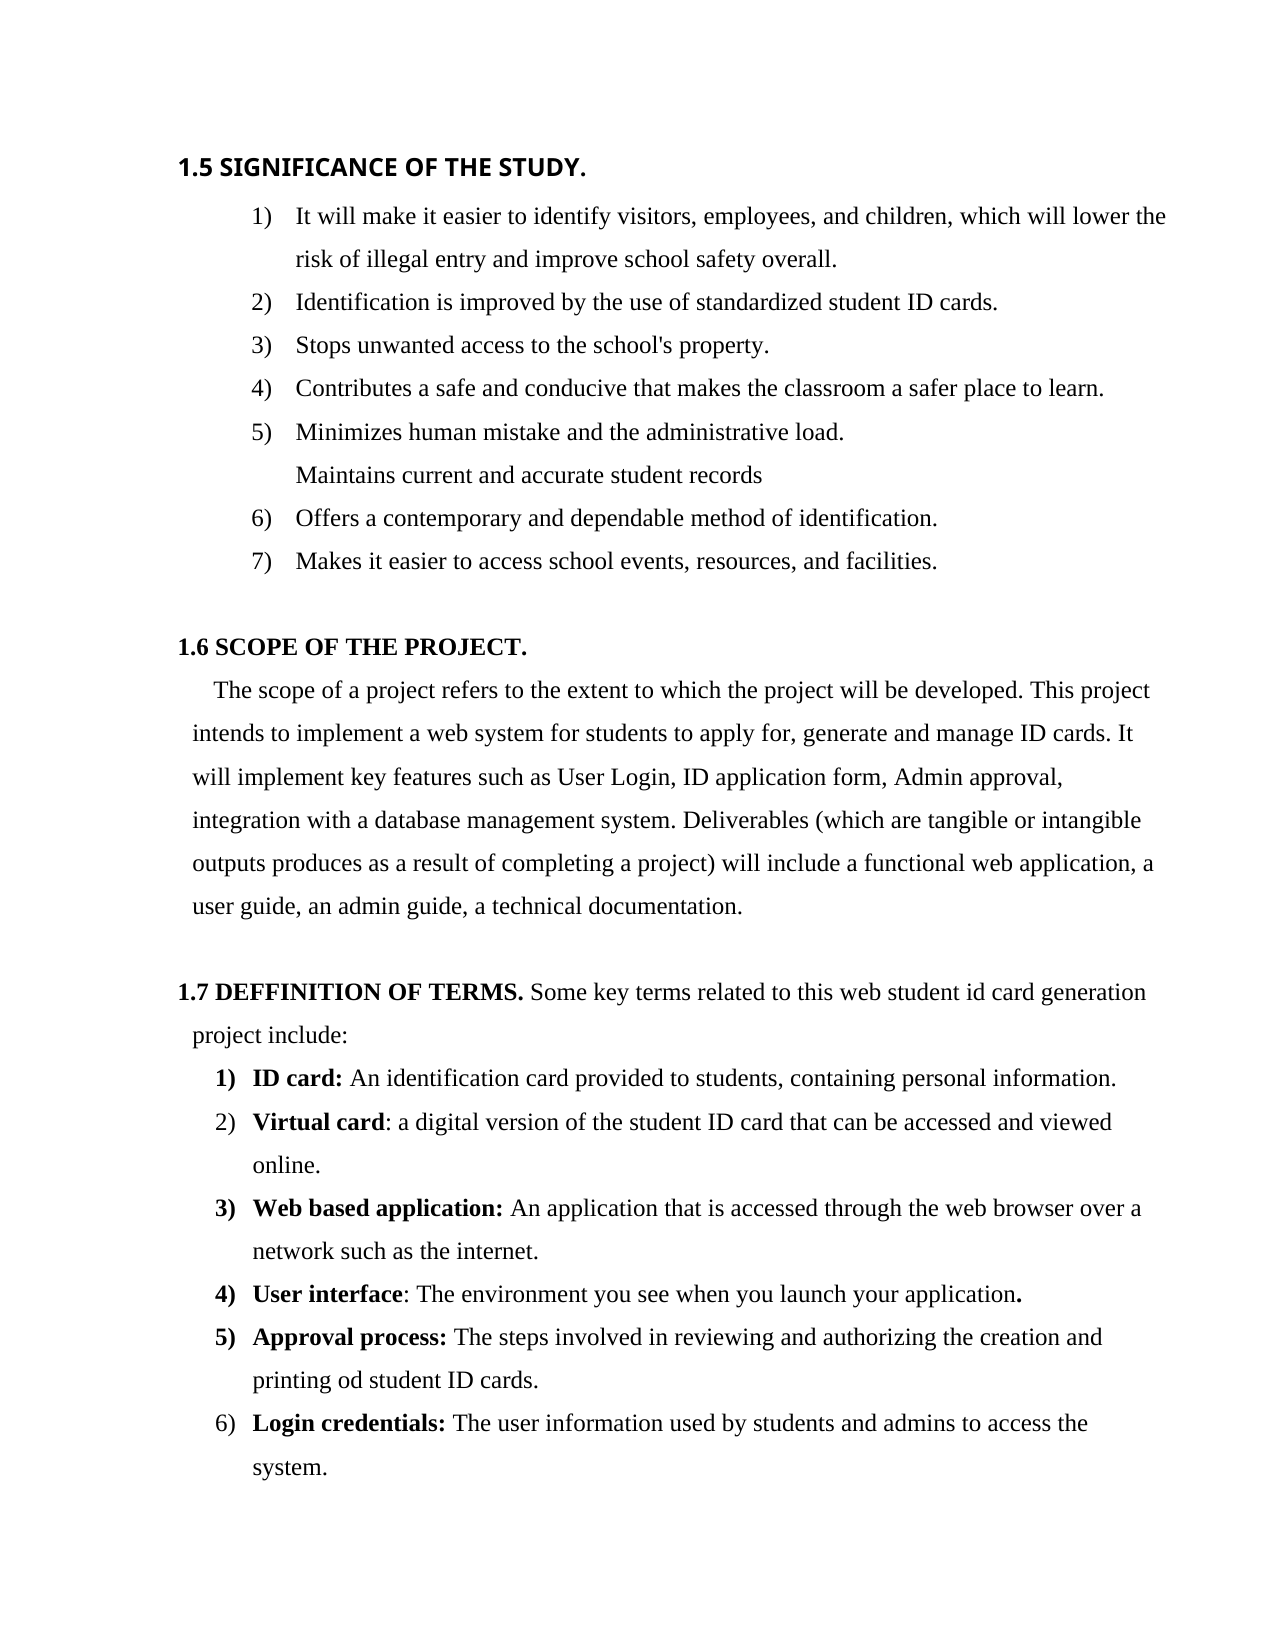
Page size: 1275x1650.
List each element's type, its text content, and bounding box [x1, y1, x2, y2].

list Identification is improved by the use of standardized student ID cards. [251, 287, 1167, 316]
list It will make it easier to identify visitors, employees, and children, which will lower the risk of illegal entry and improve school safety overall. [251, 201, 1167, 273]
text 1.7 DEFFINITION OF TERMS. Some key terms related to this web student id card generation project include: [177, 977, 1167, 1049]
list Virtual card: a digital version of the student ID card that can be accessed and viewed online. [215, 1107, 1167, 1178]
list Makes it easier to access school events, resources, and facilities. [251, 546, 1167, 575]
list Minimizes human mistake and the administrative load. Maintains current and accurate student records [251, 417, 1167, 488]
list ID card: An identification card provided to students, containing personal information. [215, 1063, 1167, 1092]
list Contributes a safe and conducive that makes the classroom a safer place to learn. [251, 373, 1167, 402]
list User interface: The environment you see when you launch your application. [215, 1279, 1167, 1308]
list Approval process: The steps involved in reviewing and authorizing the creation and printing od student ID cards. [215, 1322, 1167, 1394]
list Stops unwanted access to the school's property. [251, 330, 1167, 359]
text The scope of a project refers to the extent to which the project will be developed. This project intends to implement a web system for students to apply for, generate and manage ID cards. It will implement key features such as User Login, ID application form, Admin approval, integration with a database management system. Deliverables (which are tangible or intangible outputs produces as a result of completing a project) will include a functional web application, a user guide, an admin guide, a technical documentation. [192, 675, 1167, 920]
list Login credentials: The user information used by students and admins to access the system. [215, 1408, 1167, 1480]
subtitle 1.5 SIGNIFICANCE OF THE STUDY. [177, 150, 1167, 184]
list Web based application: An application that is accessed through the web browser over a network such as the internet. [215, 1193, 1167, 1265]
text 1.6 SCOPE OF THE PROJECT. [177, 632, 1167, 661]
list Offers a contemporary and dependable method of identification. [251, 503, 1167, 532]
